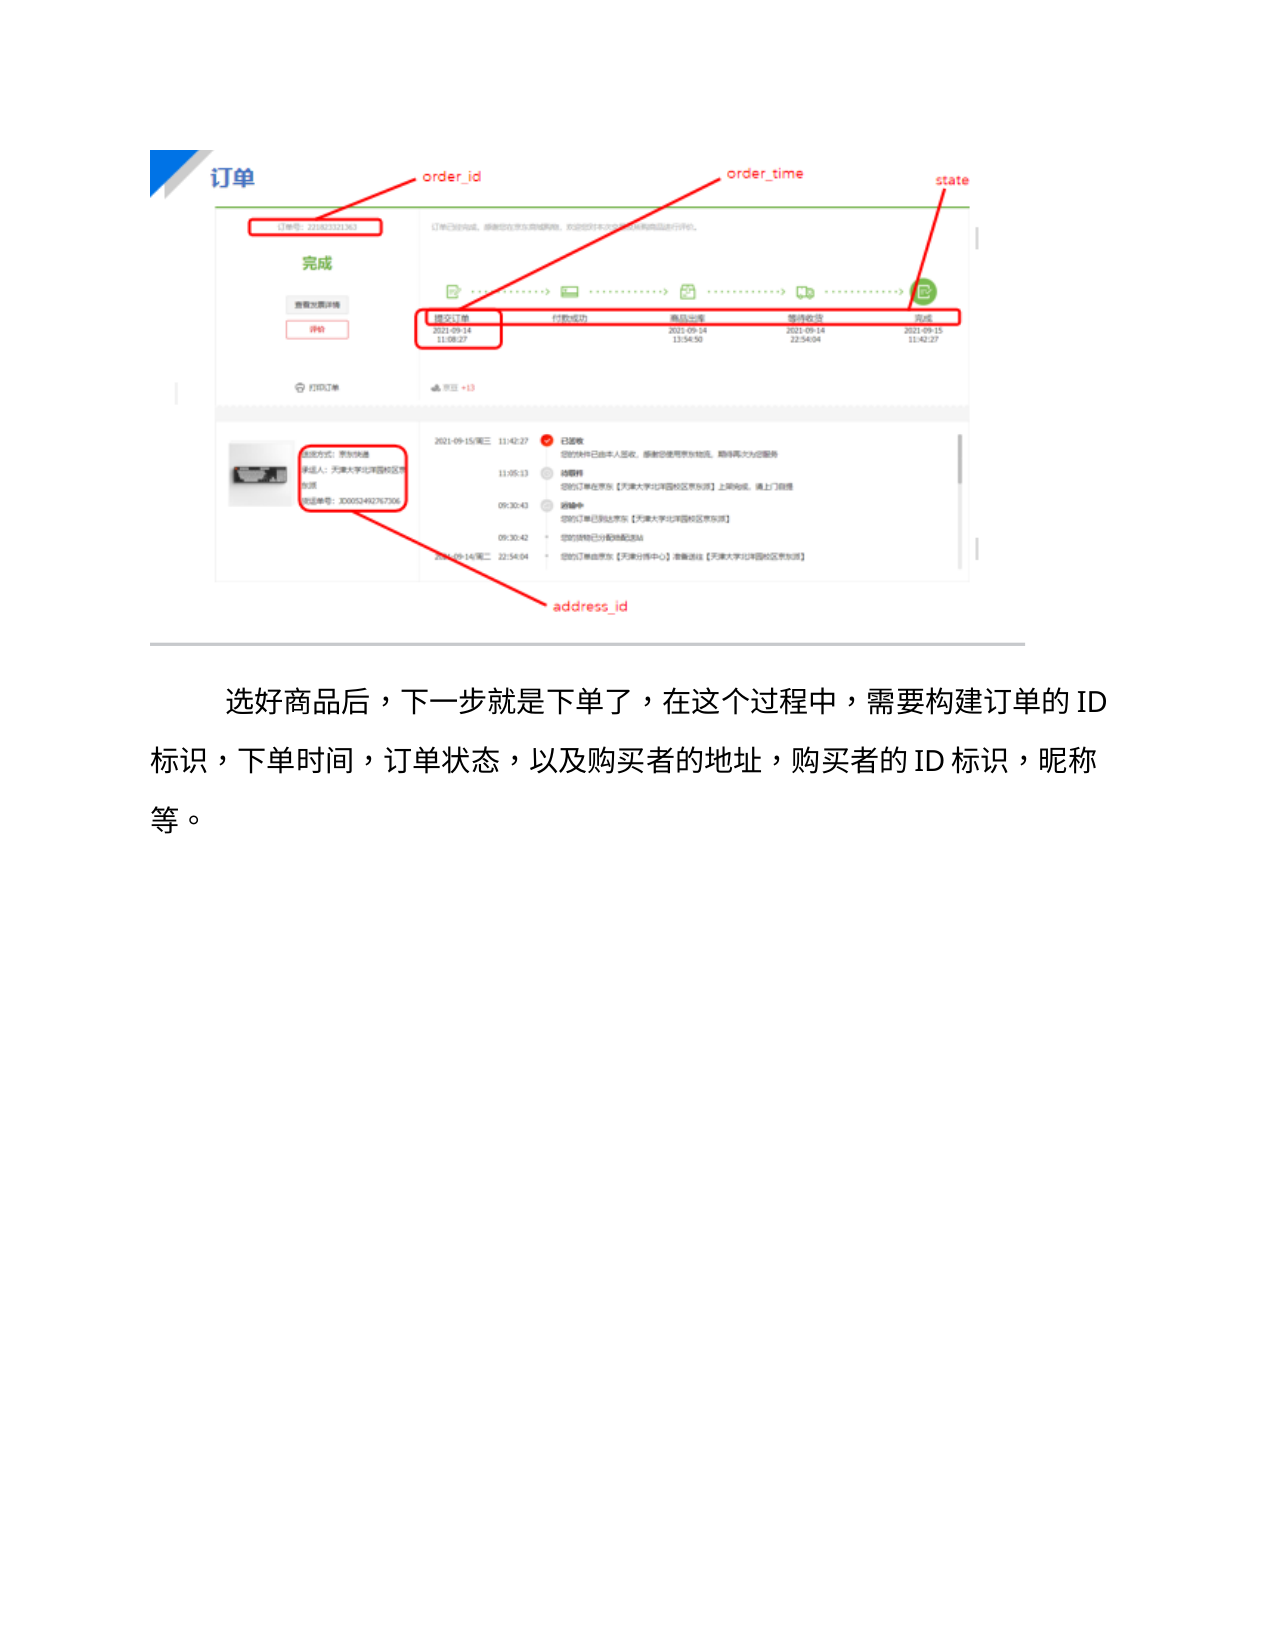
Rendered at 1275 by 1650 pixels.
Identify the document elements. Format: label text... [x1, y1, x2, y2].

picture [150, 150, 1025, 646]
text 选好商品后，下一步就是下单了，在这个过程中，需要构建订单的ID标识，下单时间，订单状态，以及购买者的地址，购买者的ID标识，昵称等。 [150, 681, 1125, 839]
